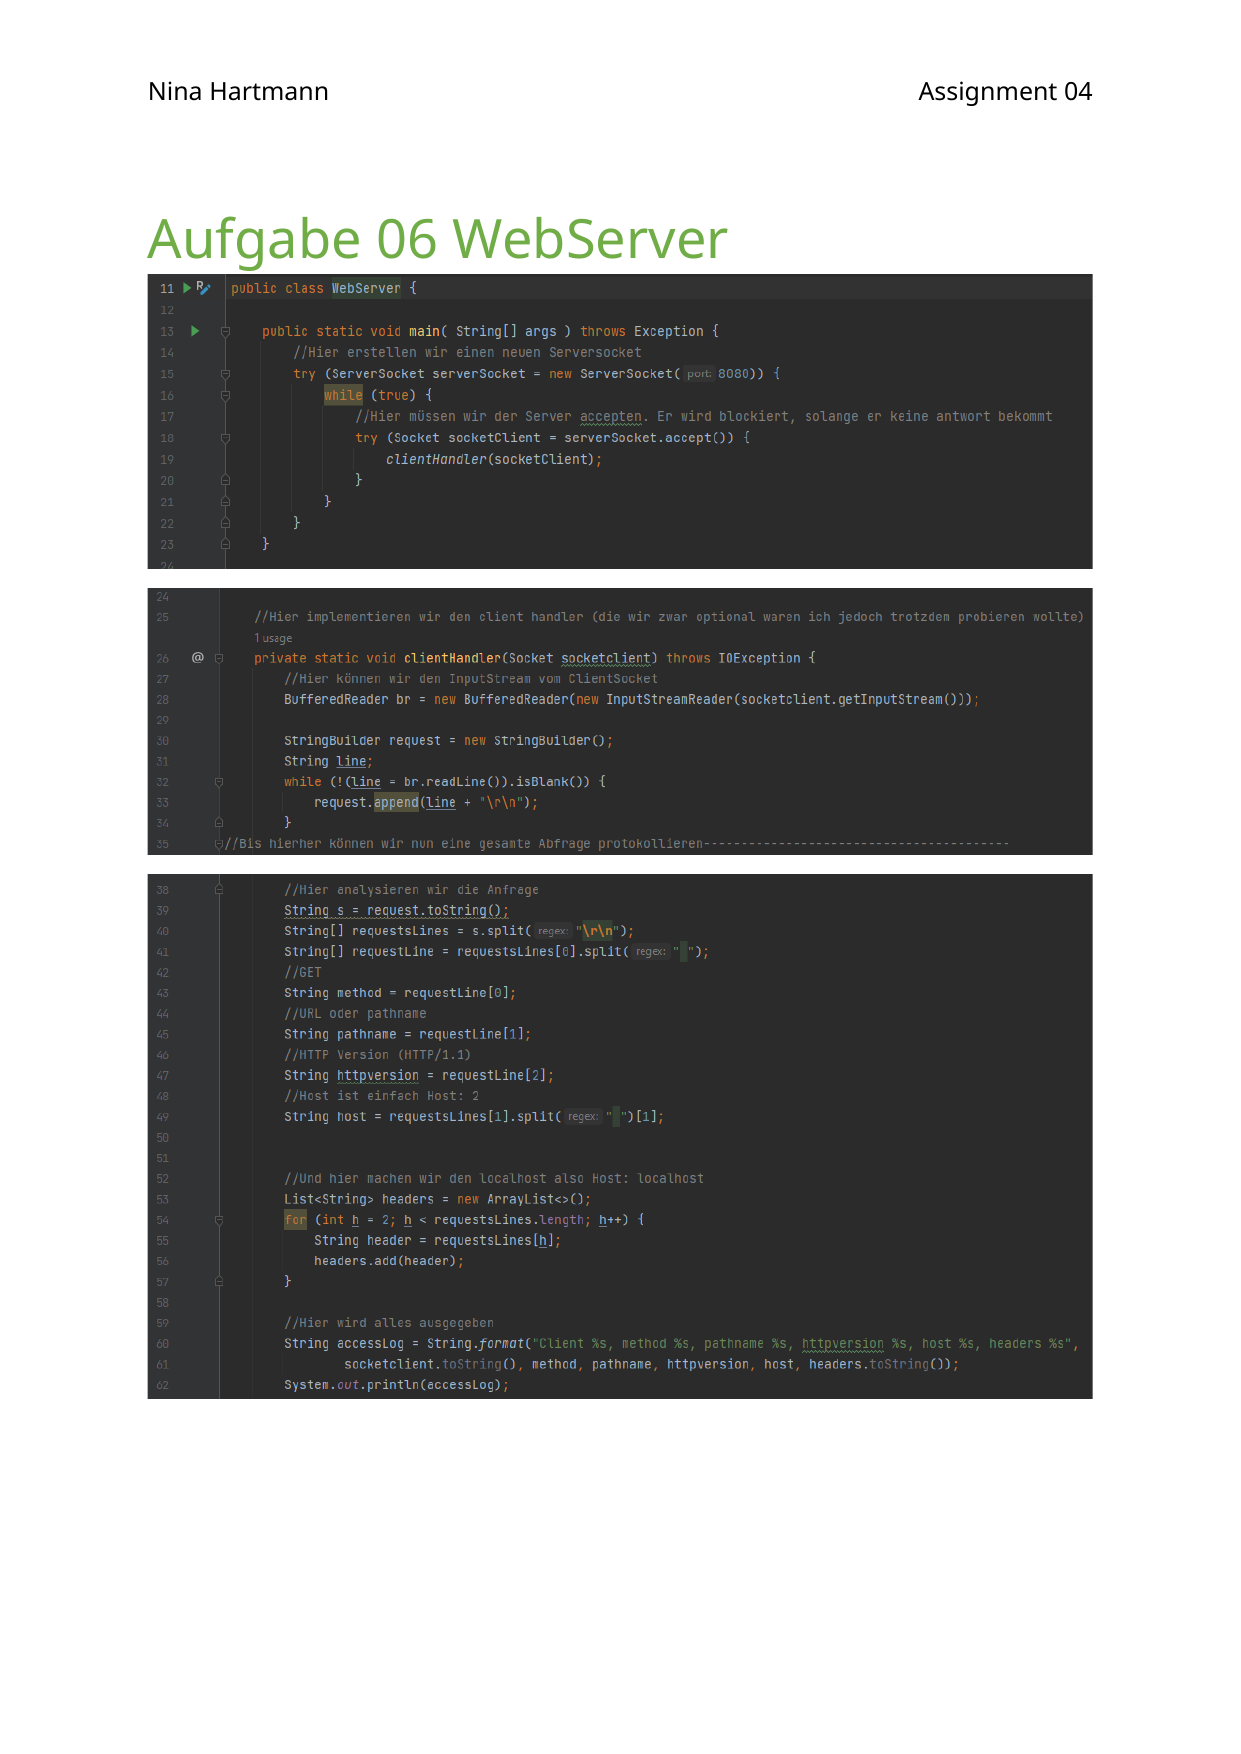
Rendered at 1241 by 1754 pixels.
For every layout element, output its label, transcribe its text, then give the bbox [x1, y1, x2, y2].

picture [147, 274, 1093, 569]
text Aufgabe 06 WebServer [148, 201, 1093, 274]
picture [147, 588, 1093, 855]
picture [147, 874, 1093, 1399]
